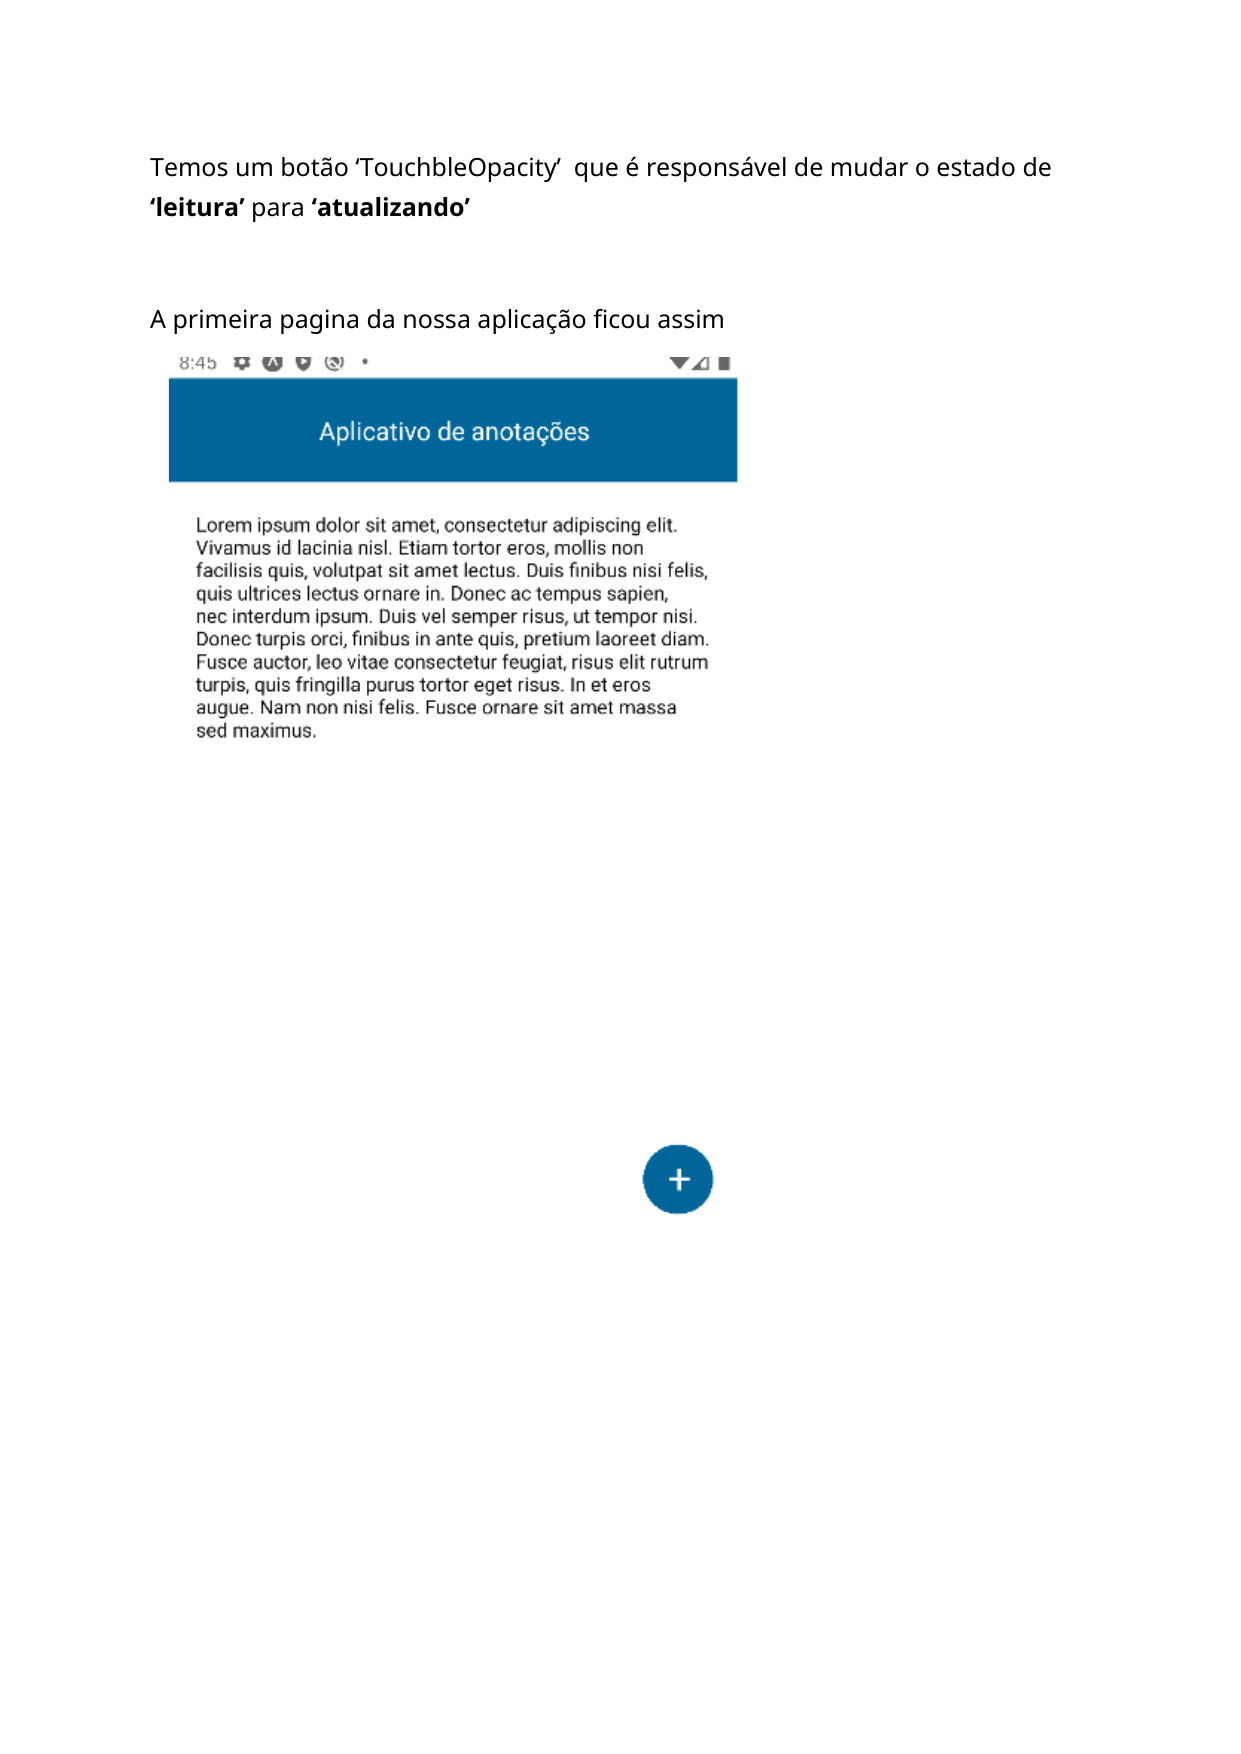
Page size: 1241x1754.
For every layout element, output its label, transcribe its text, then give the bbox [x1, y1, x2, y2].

text A primeira pagina da nossa aplicação ficou assim [150, 302, 1090, 336]
text Temos um botão ‘TouchbleOpacity’ que é responsável de mudar o estado de ‘leitura’ para ‘atualizando’ [150, 150, 1090, 223]
